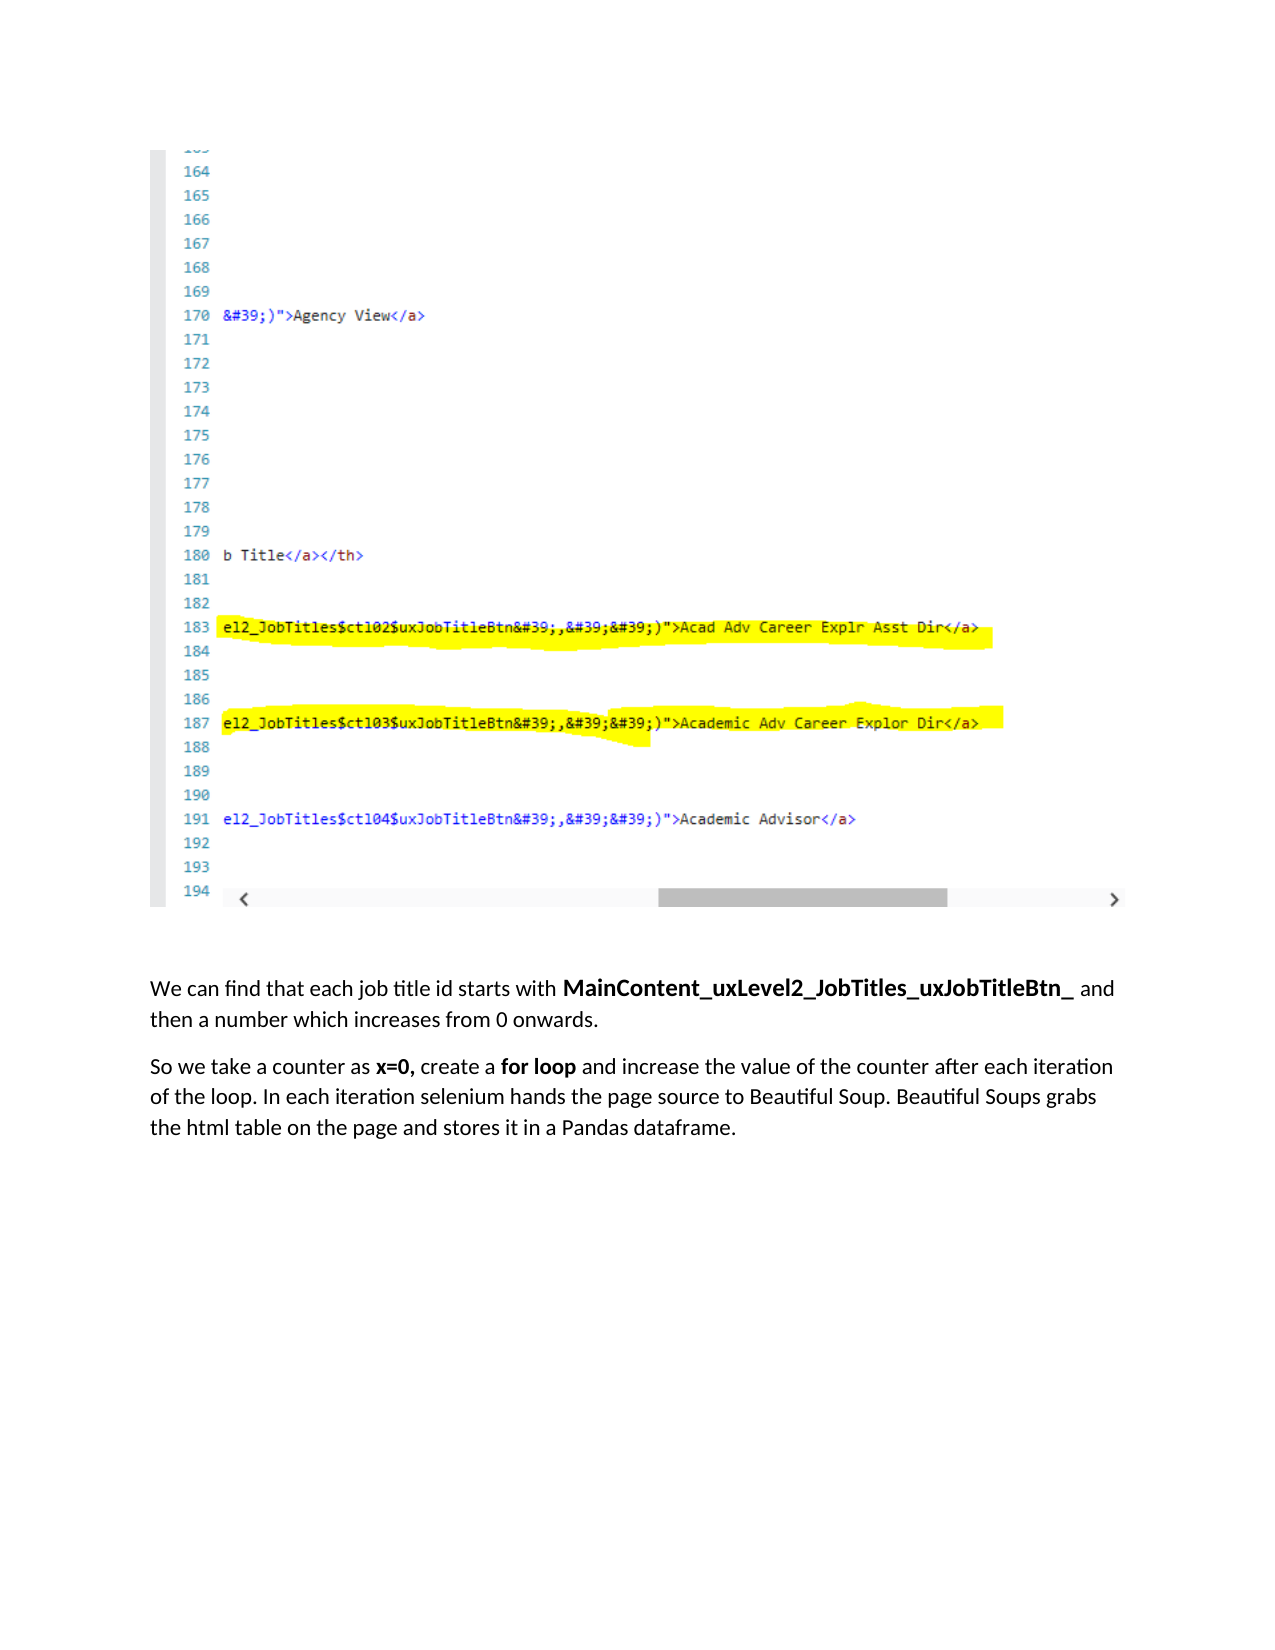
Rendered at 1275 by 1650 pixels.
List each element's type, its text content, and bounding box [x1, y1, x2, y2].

text So we take a counter as x=0, create a for loop and increase the value of the counter after each iteration of the loop. In each iteration selenium hands the page source to Beautiful Soup. Beautiful Soups grabs the html table on the page and stores it in a Pandas dataframe. [150, 1052, 1125, 1141]
text We can find that each job title id starts with MainContent_uxLevel2_JobTitles_uxJobTitleBtn_ and then a number which increases from 0 onwards. [150, 973, 1125, 1033]
picture [150, 150, 1125, 907]
